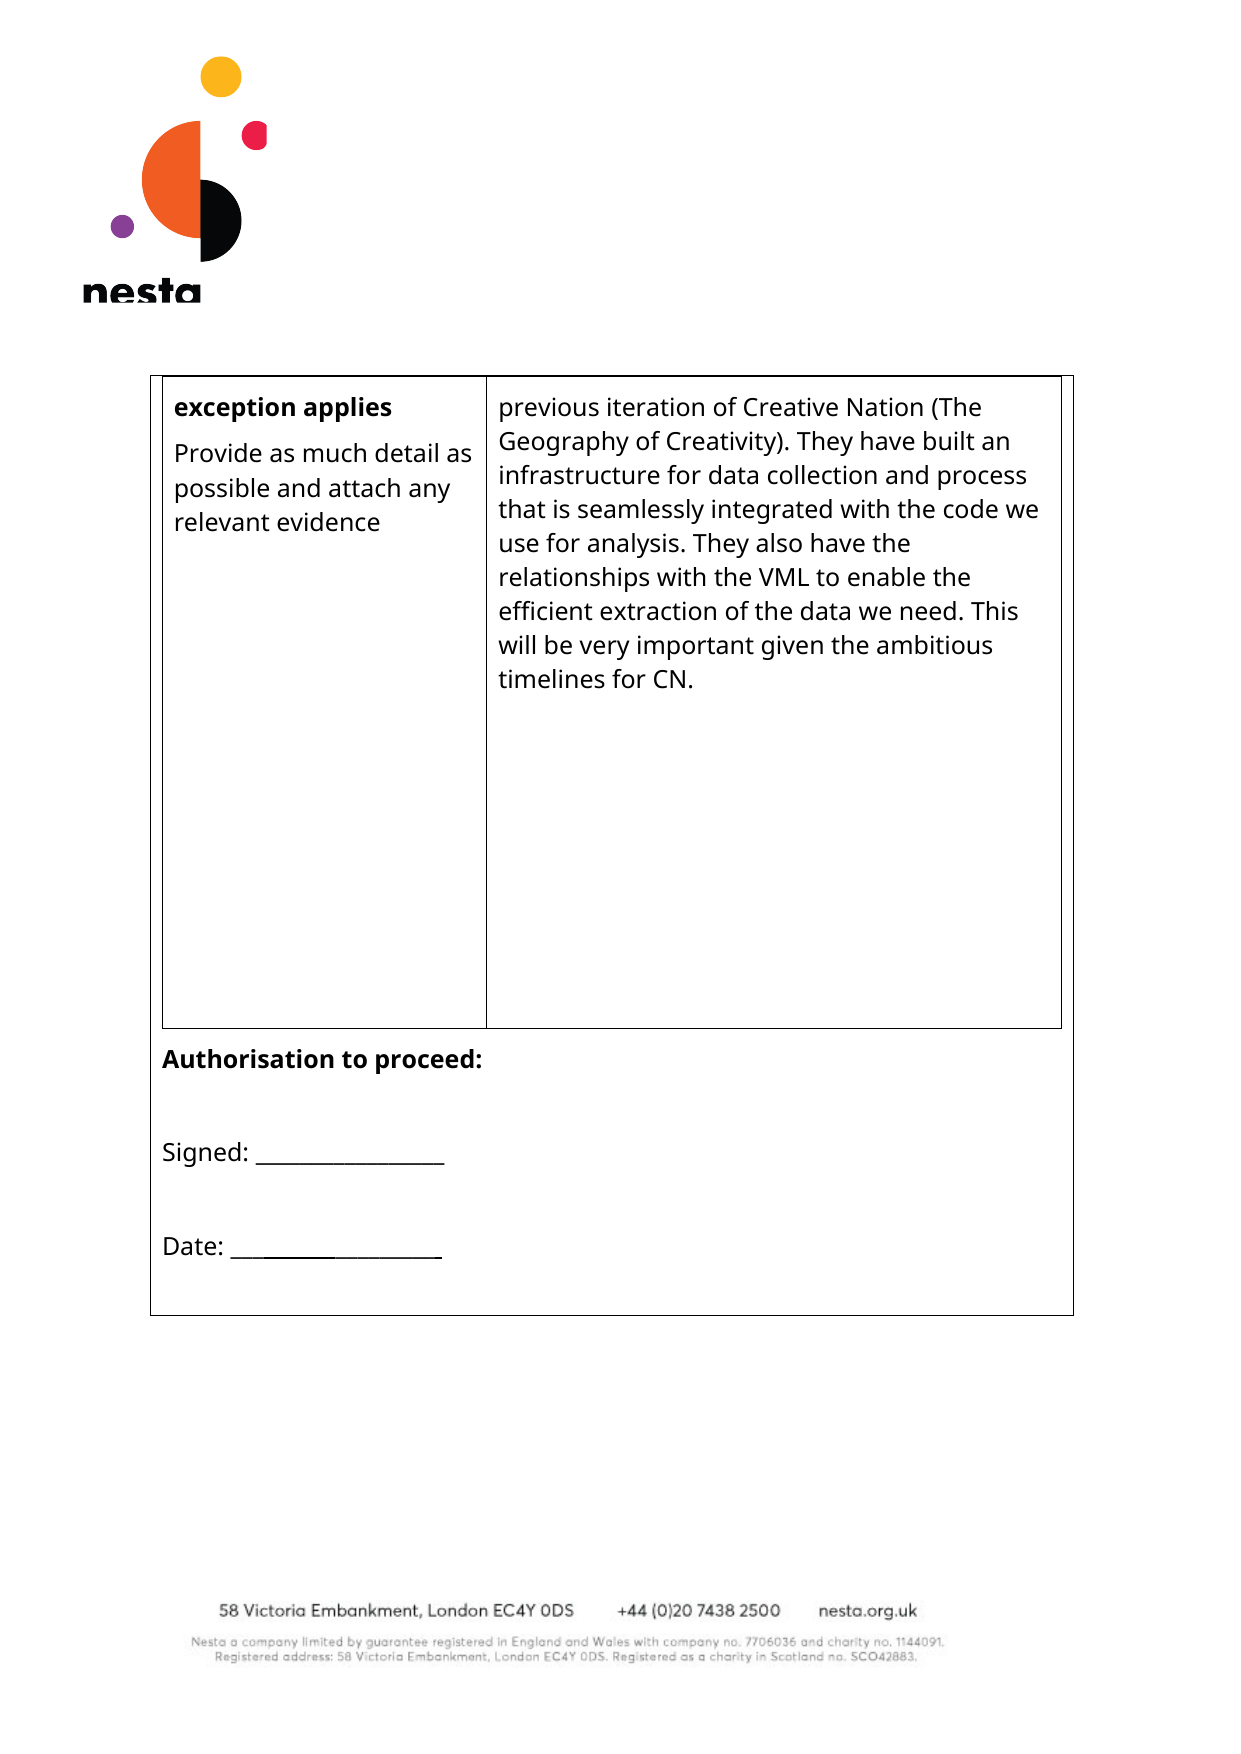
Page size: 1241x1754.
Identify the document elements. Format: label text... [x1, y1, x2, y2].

picture [83, 56, 267, 303]
picture [150, 1600, 987, 1693]
